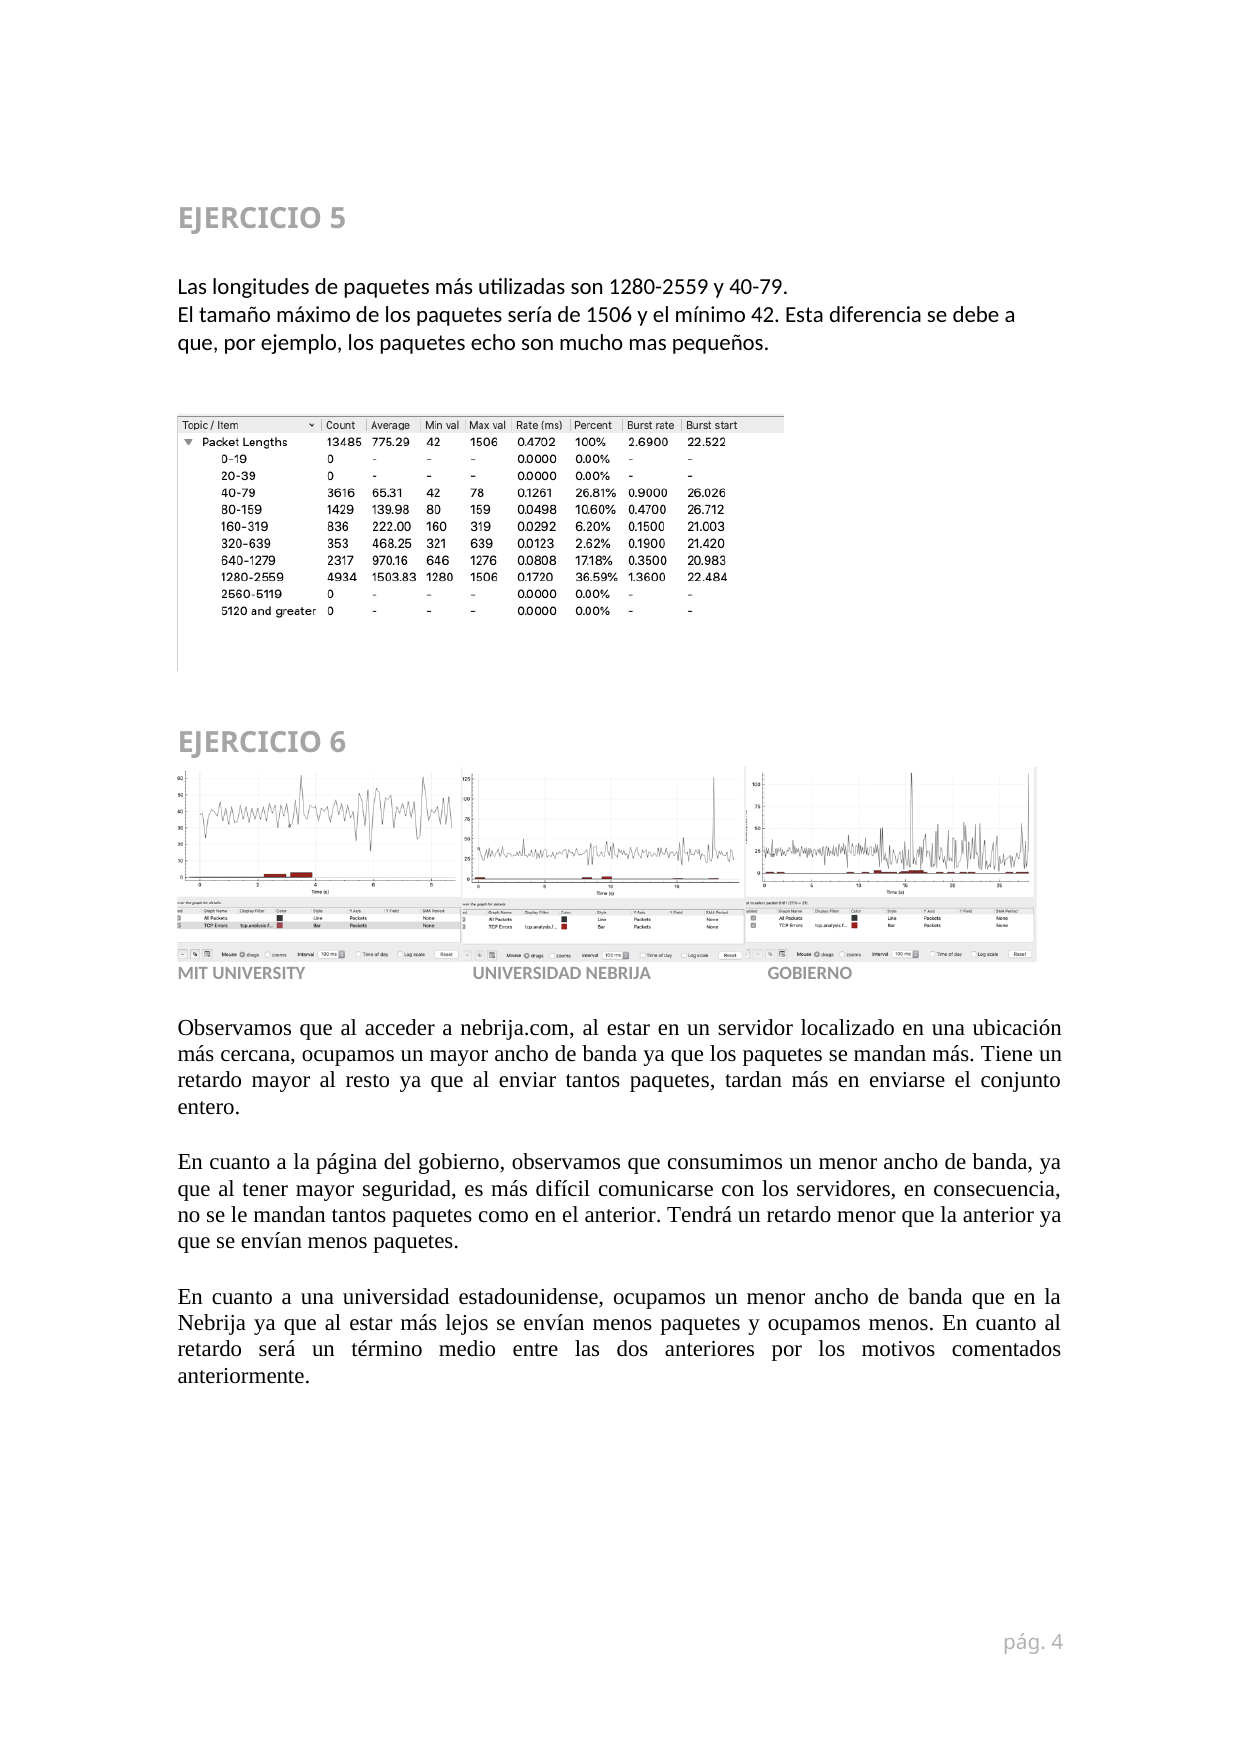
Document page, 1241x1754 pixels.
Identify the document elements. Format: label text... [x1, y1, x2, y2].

subtitle EJERCICIO 6 [177, 721, 1063, 761]
picture [177, 766, 1037, 962]
picture [177, 414, 784, 671]
subtitle EJERCICIO 5 [177, 198, 1063, 237]
text Observamos que al acceder a nebrija.com, al estar en un servidor localizado en una ubicación más cercana, ocupamos un mayor ancho de banda ya que los paquetes se mandan más. Tiene un retardo mayor al resto ya que al enviar tantos paquetes, tardan más en enviarse el conjunto entero. [177, 1014, 1063, 1119]
text Las longitudes de paquetes más utilizadas son 1280-2559 y 40-79. El tamaño máximo de los paquetes sería de 1506 y el mínimo 42. Esta diferencia se debe a que, por ejemplo, los paquetes echo son mucho mas pequeños. [177, 272, 1063, 356]
text En cuanto a la página del gobierno, observamos que consumimos un menor ancho de banda, ya que al tener mayor seguridad, es más difícil comunicarse con los servidores, en consecuencia, no se le mandan tantos paquetes como en el anterior. Tendrá un retardo menor que la anterior ya que se envían menos paquetes. [177, 1148, 1063, 1254]
text MIT UNIVERSITY UNIVERSIDAD NEBRIJA GOBIERNO [177, 962, 1063, 984]
text En cuanto a una universidad estadounidense, ocupamos un menor ancho de banda que en la Nebrija ya que al estar más lejos se envían menos paquetes y ocupamos menos. En cuanto al retardo será un término medio entre las dos anteriores por los motivos comentados anteriormente. [177, 1283, 1063, 1388]
